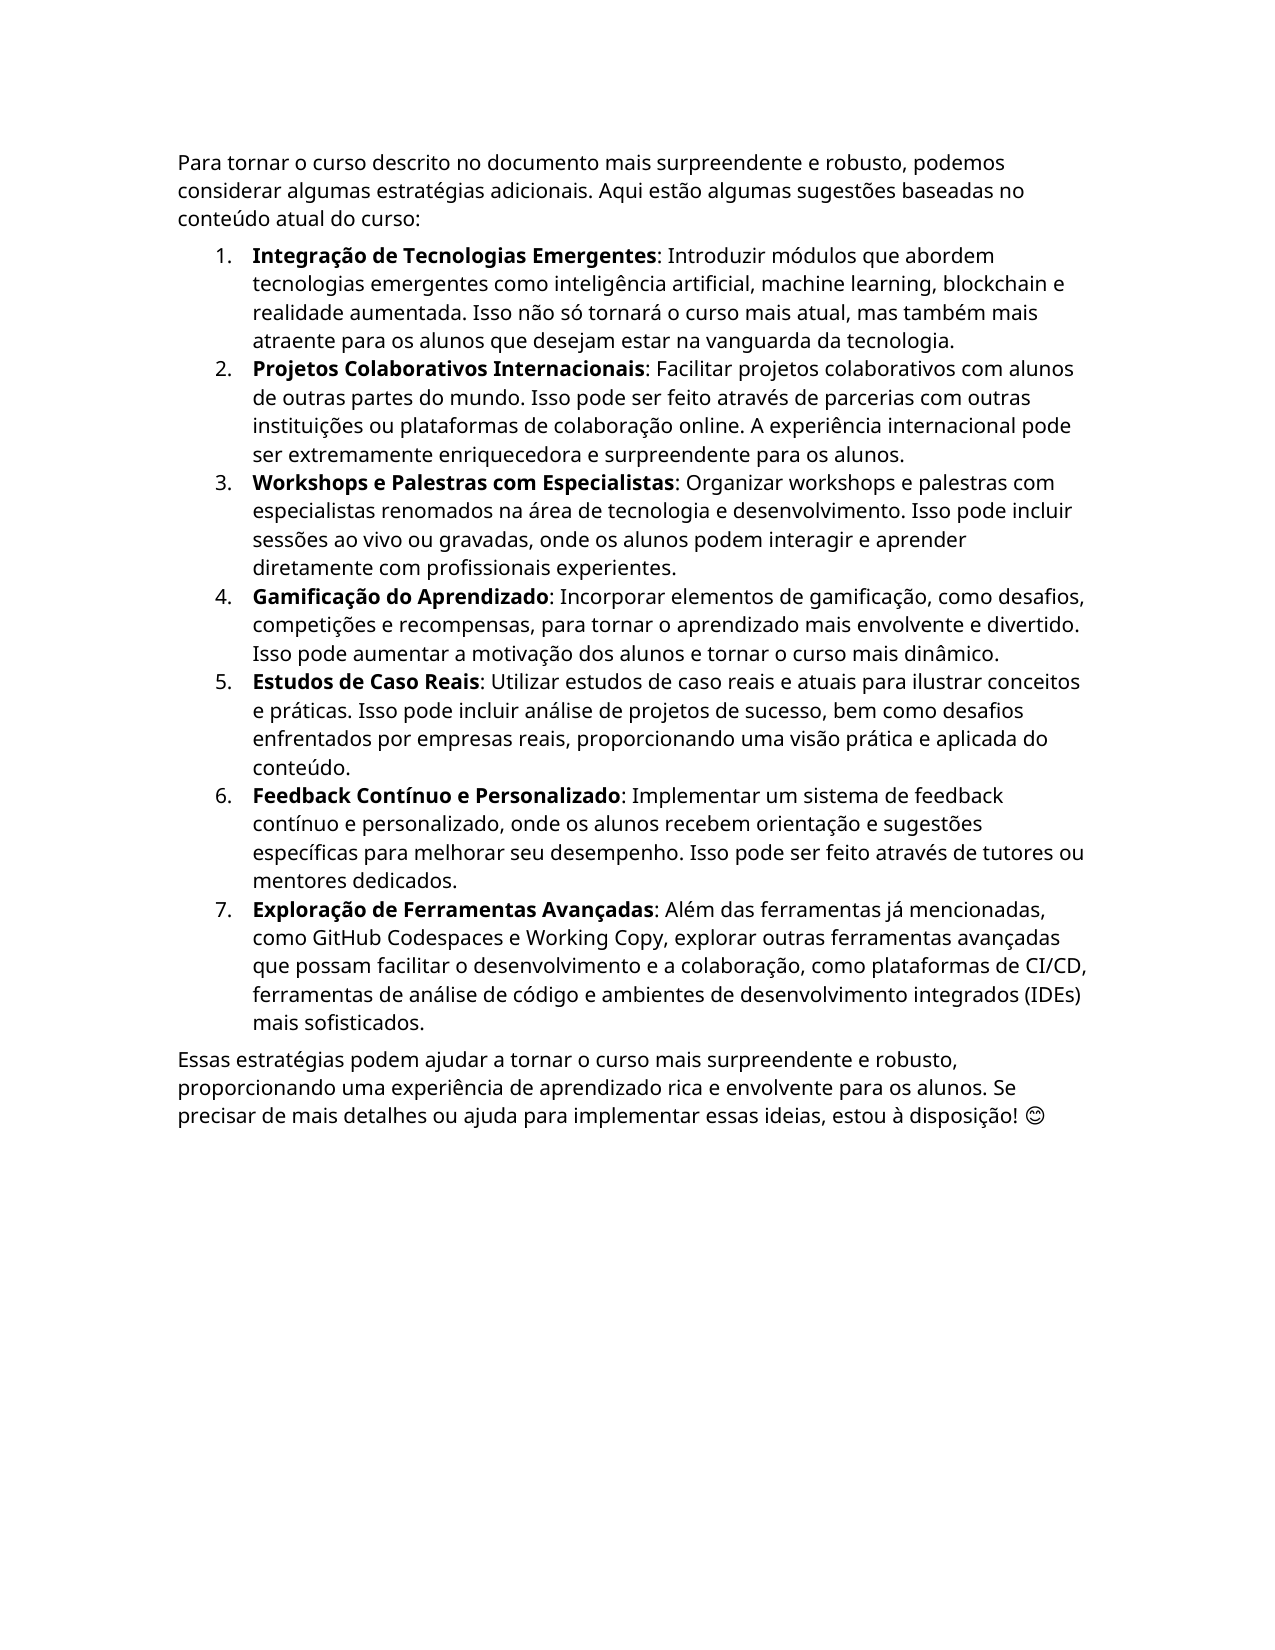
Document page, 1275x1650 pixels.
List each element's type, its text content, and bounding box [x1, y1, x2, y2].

list Gamificação do Aprendizado: Incorporar elementos de gamificação, como desafios, competições e recompensas, para tornar o aprendizado mais envolvente e divertido. Isso pode aumentar a motivação dos alunos e tornar o curso mais dinâmico. [215, 582, 1090, 667]
list Estudos de Caso Reais: Utilizar estudos de caso reais e atuais para ilustrar conceitos e práticas. Isso pode incluir análise de projetos de sucesso, bem como desafios enfrentados por empresas reais, proporcionando uma visão prática e aplicada do conteúdo. [215, 667, 1090, 781]
list Feedback Contínuo e Personalizado: Implementar um sistema de feedback contínuo e personalizado, onde os alunos recebem orientação e sugestões específicas para melhorar seu desempenho. Isso pode ser feito através de tutores ou mentores dedicados. [215, 781, 1090, 895]
list Integração de Tecnologias Emergentes: Introduzir módulos que abordem tecnologias emergentes como inteligência artificial, machine learning, blockchain e realidade aumentada. Isso não só tornará o curso mais atual, mas também mais atraente para os alunos que desejam estar na vanguarda da tecnologia. [215, 241, 1090, 354]
text Essas estratégias podem ajudar a tornar o curso mais surpreendente e robusto, proporcionando uma experiência de aprendizado rica e envolvente para os alunos. Se precisar de mais detalhes ou ajuda para implementar essas ideias, estou à disposição! 😊 [177, 1045, 1090, 1130]
list Projetos Colaborativos Internacionais: Facilitar projetos colaborativos com alunos de outras partes do mundo. Isso pode ser feito através de parcerias com outras instituições ou plataformas de colaboração online. A experiência internacional pode ser extremamente enriquecedora e surpreendente para os alunos. [215, 354, 1090, 468]
text Para tornar o curso descrito no documento mais surpreendente e robusto, podemos considerar algumas estratégias adicionais. Aqui estão algumas sugestões baseadas no conteúdo atual do curso: [177, 148, 1090, 233]
list Exploração de Ferramentas Avançadas: Além das ferramentas já mencionadas, como GitHub Codespaces e Working Copy, explorar outras ferramentas avançadas que possam facilitar o desenvolvimento e a colaboração, como plataformas de CI/CD, ferramentas de análise de código e ambientes de desenvolvimento integrados (IDEs) mais sofisticados. [215, 895, 1090, 1037]
list Workshops e Palestras com Especialistas: Organizar workshops e palestras com especialistas renomados na área de tecnologia e desenvolvimento. Isso pode incluir sessões ao vivo ou gravadas, onde os alunos podem interagir e aprender diretamente com profissionais experientes. [215, 468, 1090, 582]
